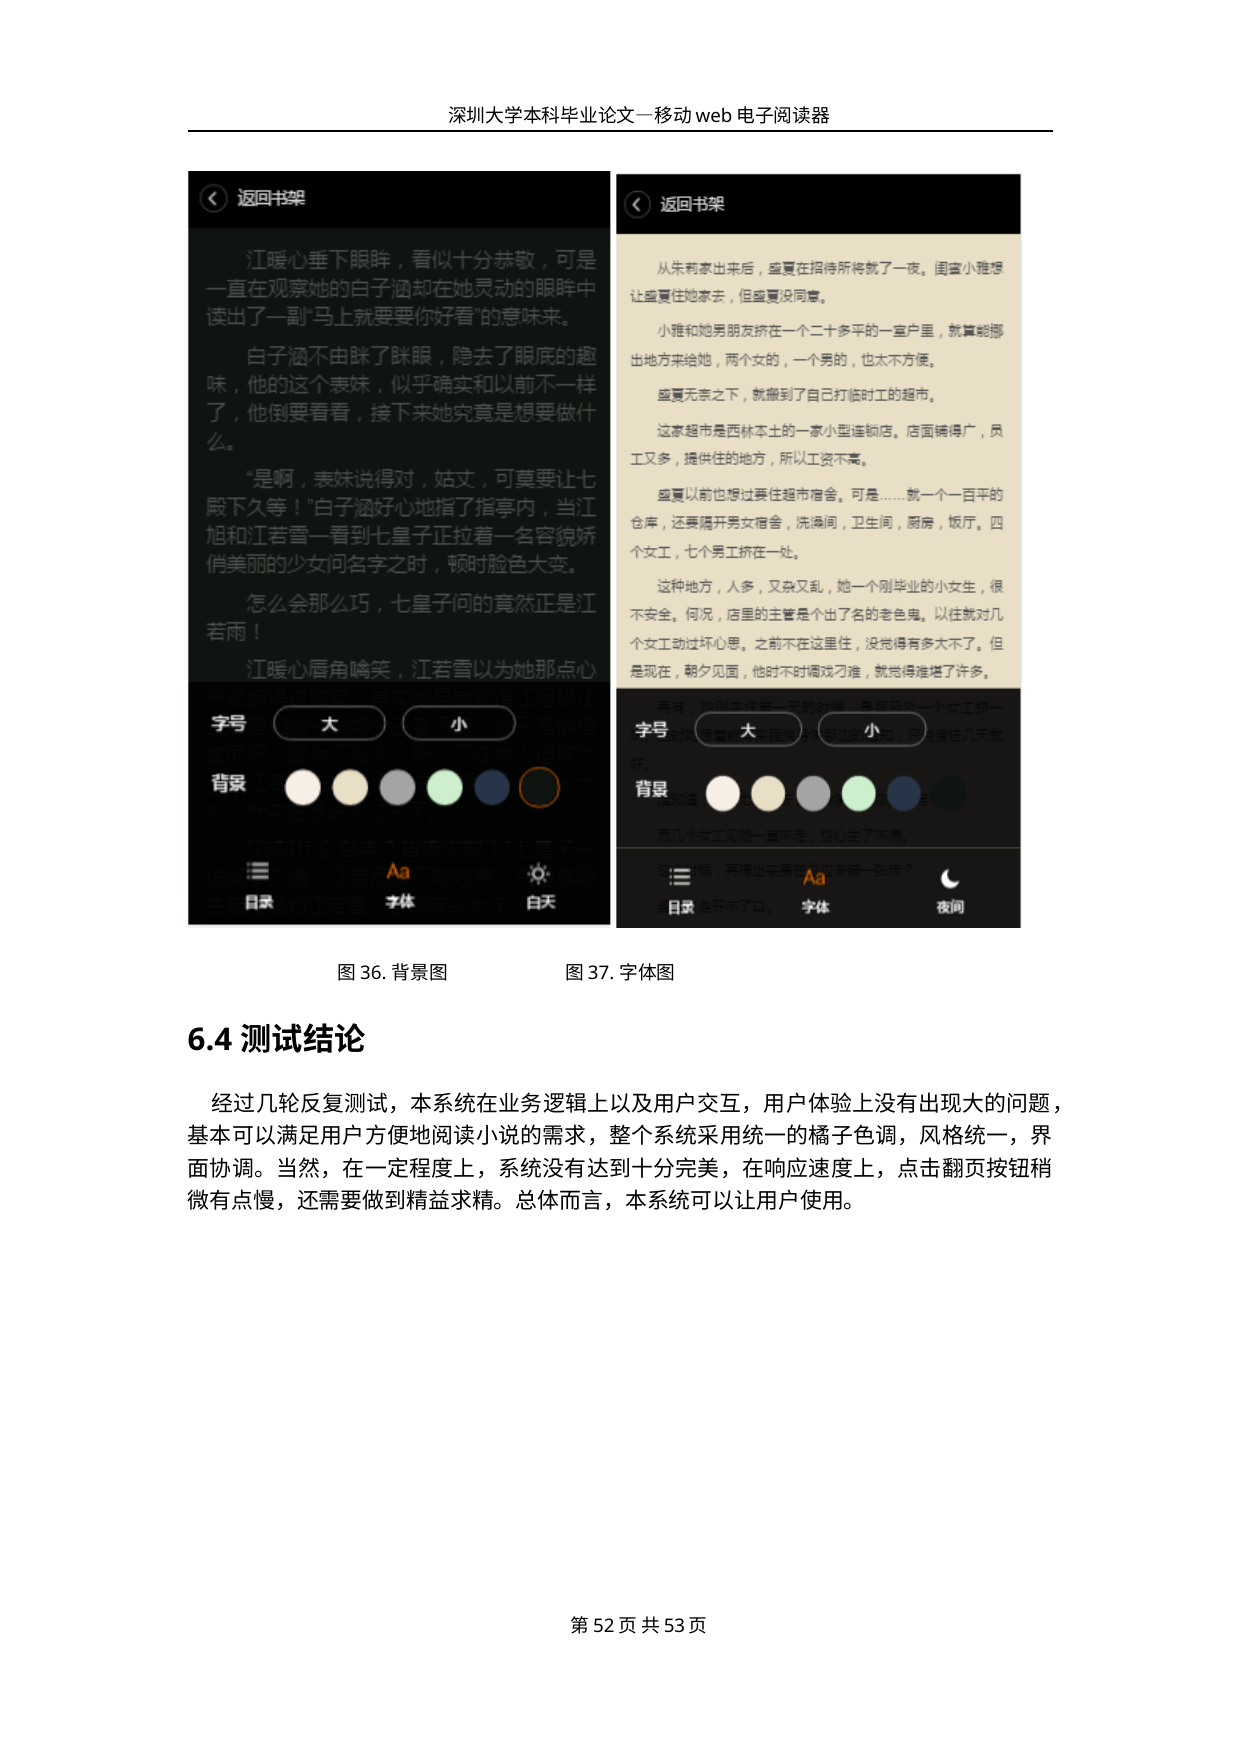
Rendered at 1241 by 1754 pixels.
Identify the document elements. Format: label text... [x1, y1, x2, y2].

picture [187, 171, 611, 928]
text 经过几轮反复测试，本系统在业务逻辑上以及用户交互，用户体验上没有出现大的问题，基本可以满足用户方便地阅读小说的需求，整个系统采用统一的橘子色调，风格统一，界面协调。当然，在一定程度上，系统没有达到十分完美，在响应速度上，点击翻页按钮稍微有点慢，还需要做到精益求精。总体而言，本系统可以让用户使用。 [187, 1085, 1053, 1215]
text 图36. 背景图 图37. 字体图 [187, 955, 1053, 988]
subtitle 6.4 测试结论 [187, 1004, 1053, 1069]
picture [616, 173, 1022, 928]
